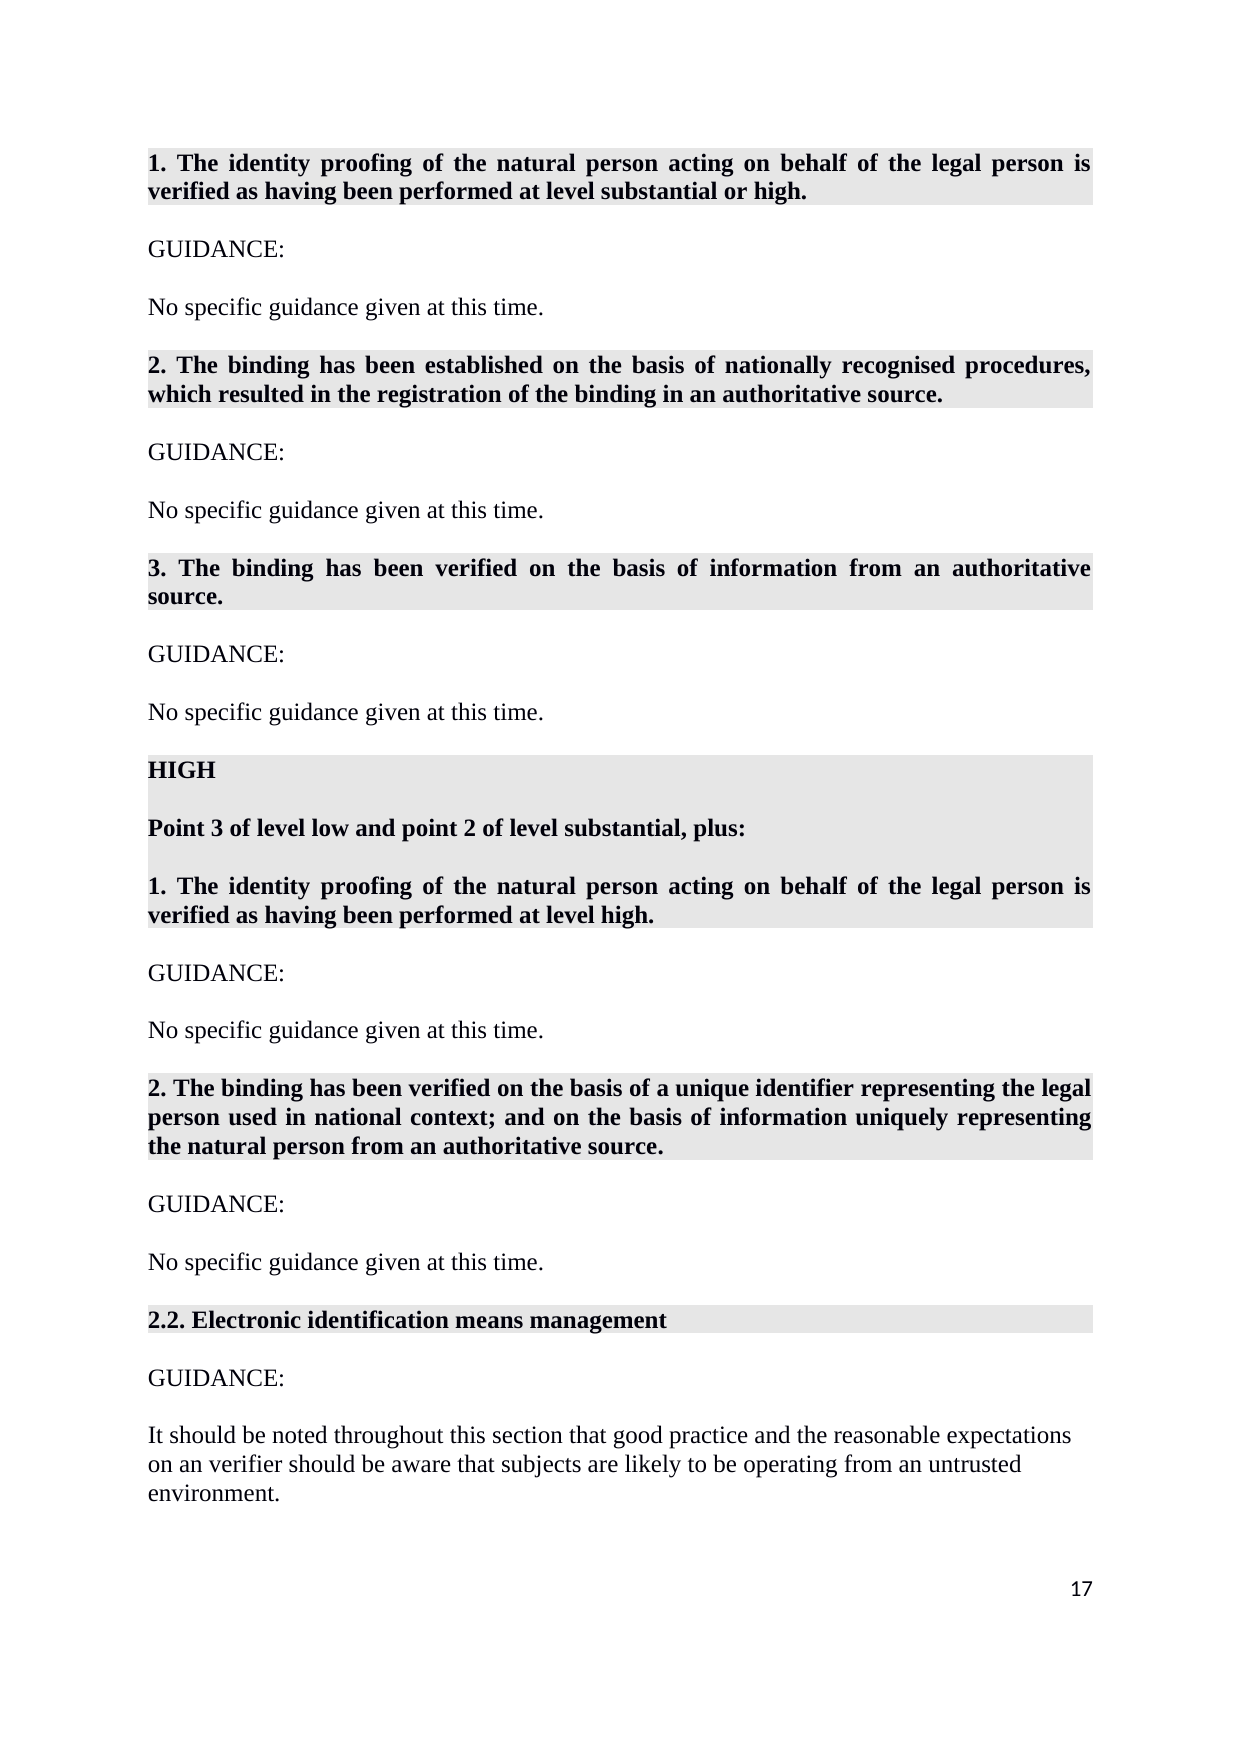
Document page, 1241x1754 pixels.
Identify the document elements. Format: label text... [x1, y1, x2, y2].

text 2.2. Electronic identification means management [148, 1305, 1093, 1333]
text 1. The identity proofing of the natural person acting on behalf of the legal person is verified as having been performed at level high. [148, 871, 1093, 928]
text No specific guidance given at this time. [148, 292, 1093, 321]
text GUIDANCE: [148, 437, 1093, 466]
text 1. The identity proofing of the natural person acting on behalf of the legal person is verified as having been performed at level substantial or high. [148, 148, 1093, 205]
text HIGH [148, 755, 1093, 784]
text GUIDANCE: [148, 234, 1093, 263]
text GUIDANCE: [148, 958, 1093, 986]
text 2. The binding has been verified on the basis of a unique identifier representing the legal person used in national context; and on the basis of information uniquely representing the natural person from an authoritative source. [148, 1073, 1093, 1160]
text No specific guidance given at this time. [148, 697, 1093, 726]
text No specific guidance given at this time. [148, 1016, 1093, 1044]
text It should be noted throughout this section that good practice and the reasonable expectations on an verifier should be aware that subjects are likely to be operating from an untrusted environment. [148, 1421, 1093, 1507]
text 2. The binding has been established on the basis of nationally recognised procedures, which resulted in the registration of the binding in an authoritative source. [148, 350, 1093, 408]
text 3. The binding has been verified on the basis of information from an authoritative source. [148, 553, 1093, 610]
text GUIDANCE: [148, 639, 1093, 668]
text No specific guidance given at this time. [148, 495, 1093, 523]
text No specific guidance given at this time. [148, 1247, 1093, 1276]
text GUIDANCE: [148, 1189, 1093, 1218]
text GUIDANCE: [148, 1363, 1093, 1391]
text Point 3 of level low and point 2 of level substantial, plus: [148, 813, 1093, 842]
